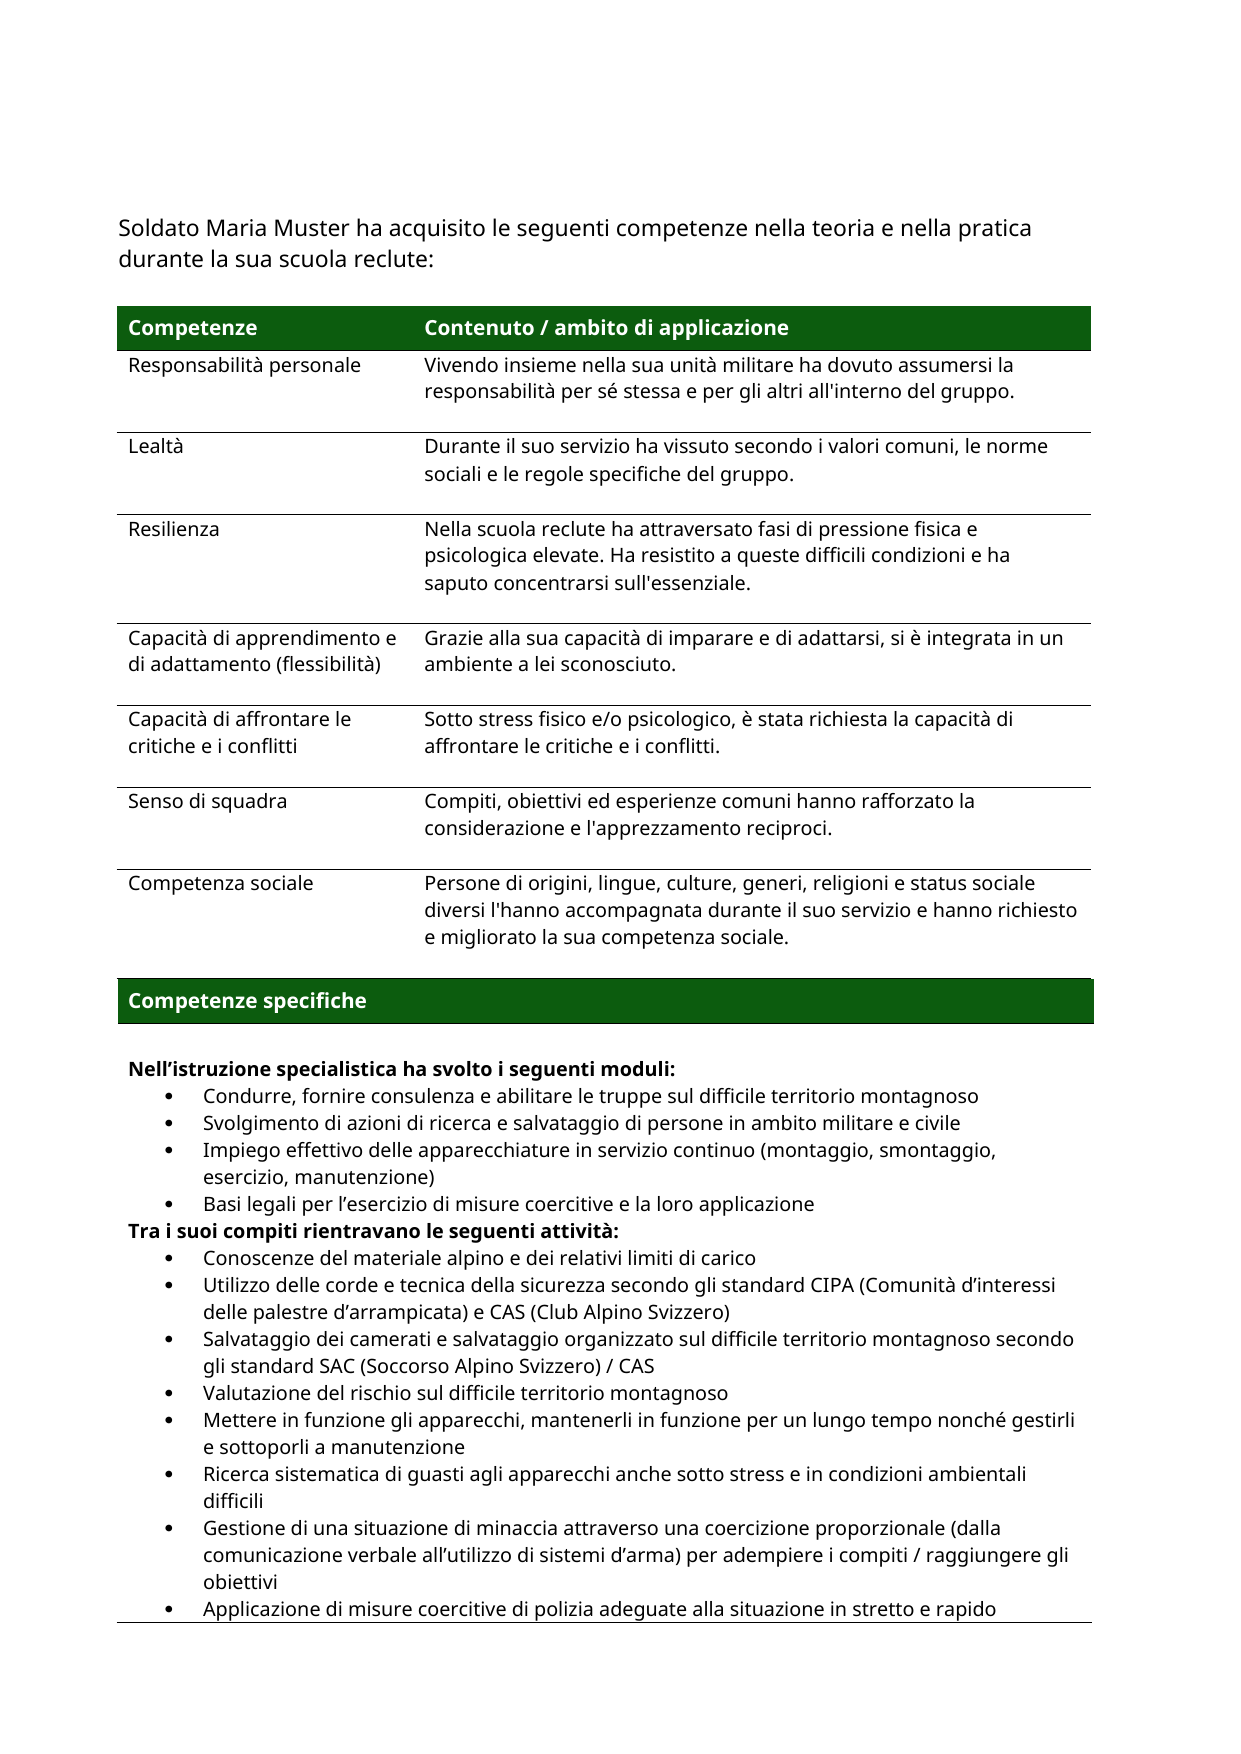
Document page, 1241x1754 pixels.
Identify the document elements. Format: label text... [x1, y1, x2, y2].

table_header Competenze specifiche [118, 979, 1094, 1023]
table_header Competenze [117, 306, 413, 350]
table_cell Resilienza [117, 515, 413, 623]
table_cell Competenza sociale [117, 870, 413, 978]
table_cell Nella scuola reclute ha attraversato fasi di pressione fisica e psicologica elevate. Ha resistito a queste difficili condizioni e ha saputo concentrarsi sull'essenziale. [413, 515, 1091, 623]
table_cell Compiti, obiettivi ed esperienze comuni hanno rafforzato la considerazione e l'apprezzamento reciproci. [413, 788, 1091, 869]
table_cell Lealtà [117, 433, 413, 514]
table_header Contenuto / ambito di applicazione [413, 306, 1091, 350]
table_cell Responsabilità personale [117, 351, 413, 432]
table_cell Durante il suo servizio ha vissuto secondo i valori comuni, le norme sociali e le regole specifiche del gruppo. [413, 433, 1091, 514]
table_cell Senso di squadra [117, 788, 413, 869]
table_cell Grazie alla sua capacità di imparare e di adattarsi, si è integrata in un ambiente a lei sconosciuto. [413, 624, 1091, 705]
table_cell Vivendo insieme nella sua unità militare ha dovuto assumersi la responsabilità per sé stessa e per gli altri all'interno del gruppo. [413, 351, 1091, 432]
text Soldato Maria Muster ha acquisito le seguenti competenze nella teoria e nella pratica durante la sua scuola reclute: [118, 212, 1122, 274]
table_cell Capacità di affrontare le critiche e i conflitti [117, 706, 413, 787]
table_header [117, 1055, 1092, 1622]
table_cell Persone di origini, lingue, culture, generi, religioni e status sociale diversi l'hanno accompagnata durante il suo servizio e hanno richiesto e migliorato la sua competenza sociale. [413, 870, 1091, 978]
table_cell Capacità di apprendimento e di adattamento (flessibilità) [117, 624, 413, 705]
table_cell Sotto stress fisico e/o psicologico, è stata richiesta la capacità di affrontare le critiche e i conflitti. [413, 706, 1091, 787]
